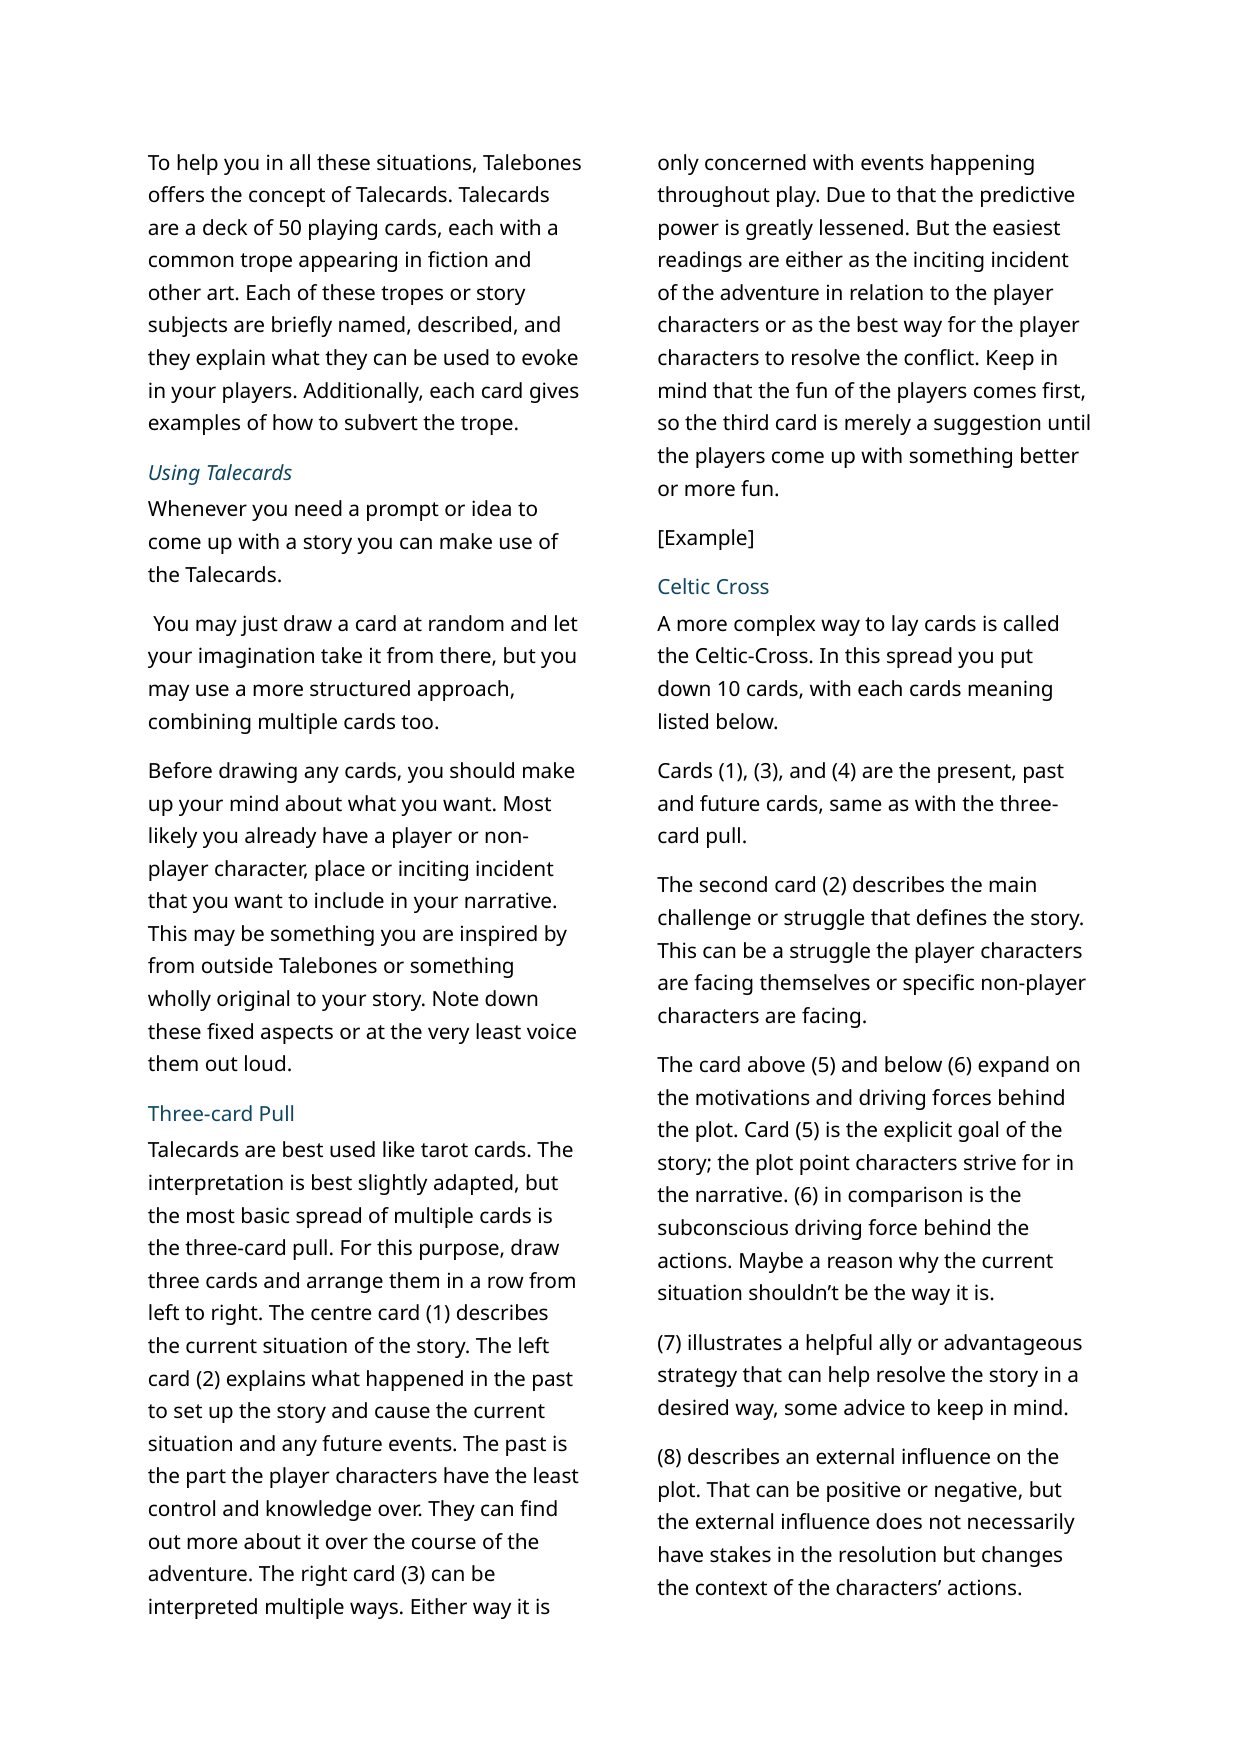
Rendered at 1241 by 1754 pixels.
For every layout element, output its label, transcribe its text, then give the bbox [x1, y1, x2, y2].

text [Example] [657, 523, 1093, 551]
text The second card (2) describes the main challenge or struggle that defines the story. This can be a struggle the player characters are facing themselves or specific non-player characters are facing. [657, 871, 1093, 1029]
subtitle Three-card Pull [148, 1099, 583, 1127]
text Cards (1), (3), and (4) are the present, past and future cards, same as with the three-card pull. [657, 756, 1093, 850]
text The card above (5) and below (6) expand on the motivations and driving forces behind the plot. Card (5) is the explicit goal of the story; the plot point characters strive for in the narrative. (6) in comparison is the subconscious driving force behind the actions. Maybe a reason why the current situation shouldn’t be the way it is. [657, 1050, 1093, 1307]
text (7) illustrates a helpful ally or advantageous strategy that can help resolve the story in a desired way, some advice to keep in mind. [657, 1328, 1093, 1421]
text You may just draw a card at random and let your imagination take it from there, but you may use a more structured approach, combining multiple cards too. [148, 609, 583, 735]
text Talecards are best used like tarot cards. The interpretation is best slightly adapted, but the most basic spread of multiple cards is the three-card pull. For this purpose, draw three cards and arrange them in a row from left to right. The centre card (1) describes the current situation of the story. The left card (2) explains what happened in the past to set up the story and cause the current situation and any future events. The past is the part the player characters have the least control and knowledge over. They can find out more about it over the course of the adventure. The right card (3) can be interpreted multiple ways. Either way it is only concerned with events happening throughout play. Due to that the predictive power is greatly lessened. But the easiest readings are either as the inciting incident of the adventure in relation to the player characters or as the best way for the player characters to resolve the conflict. Keep in mind that the fun of the players comes first, so the third card is merely a suggestion until the players come up with something better or more fun. [148, 1136, 583, 1620]
subtitle Using Talecards [148, 458, 583, 486]
text A more complex way to lay cards is called the Celtic-Cross. In this spread you put down 10 cards, with each cards meaning listed below. [657, 609, 1093, 735]
text Before drawing any cards, you should make up your mind about what you want. Most likely you already have a player or non-player character, place or inciting incident that you want to include in your narrative. This may be something you are inspired by from outside Talebones or something wholly original to your story. Note down these fixed aspects or at the very least voice them out loud. [148, 756, 583, 1078]
text (8) describes an external influence on the plot. That can be positive or negative, but the external influence does not necessarily have stakes in the resolution but changes the context of the characters’ actions. [657, 1442, 1093, 1601]
subtitle Celtic Cross [657, 572, 1093, 601]
text To help you in all these situations, Talebones offers the concept of Talecards. Talecards are a deck of 50 playing cards, each with a common trope appearing in fiction and other art. Each of these tropes or story subjects are briefly named, described, and they explain what they can be used to evoke in your players. Additionally, each card gives examples of how to subvert the trope. [148, 148, 583, 437]
text Talecards are best used like tarot cards. The interpretation is best slightly adapted, but the most basic spread of multiple cards is the three-card pull. For this purpose, draw three cards and arrange them in a row from left to right. The centre card (1) describes the current situation of the story. The left card (2) explains what happened in the past to set up the story and cause the current situation and any future events. The past is the part the player characters have the least control and knowledge over. They can find out more about it over the course of the adventure. The right card (3) can be interpreted multiple ways. Either way it is only concerned with events happening throughout play. Due to that the predictive power is greatly lessened. But the easiest readings are either as the inciting incident of the adventure in relation to the player characters or as the best way for the player characters to resolve the conflict. Keep in mind that the fun of the players comes first, so the third card is merely a suggestion until the players come up with something better or more fun. [657, 148, 1093, 502]
text Whenever you need a prompt or idea to come up with a story you can make use of the Talecards. [148, 494, 583, 588]
